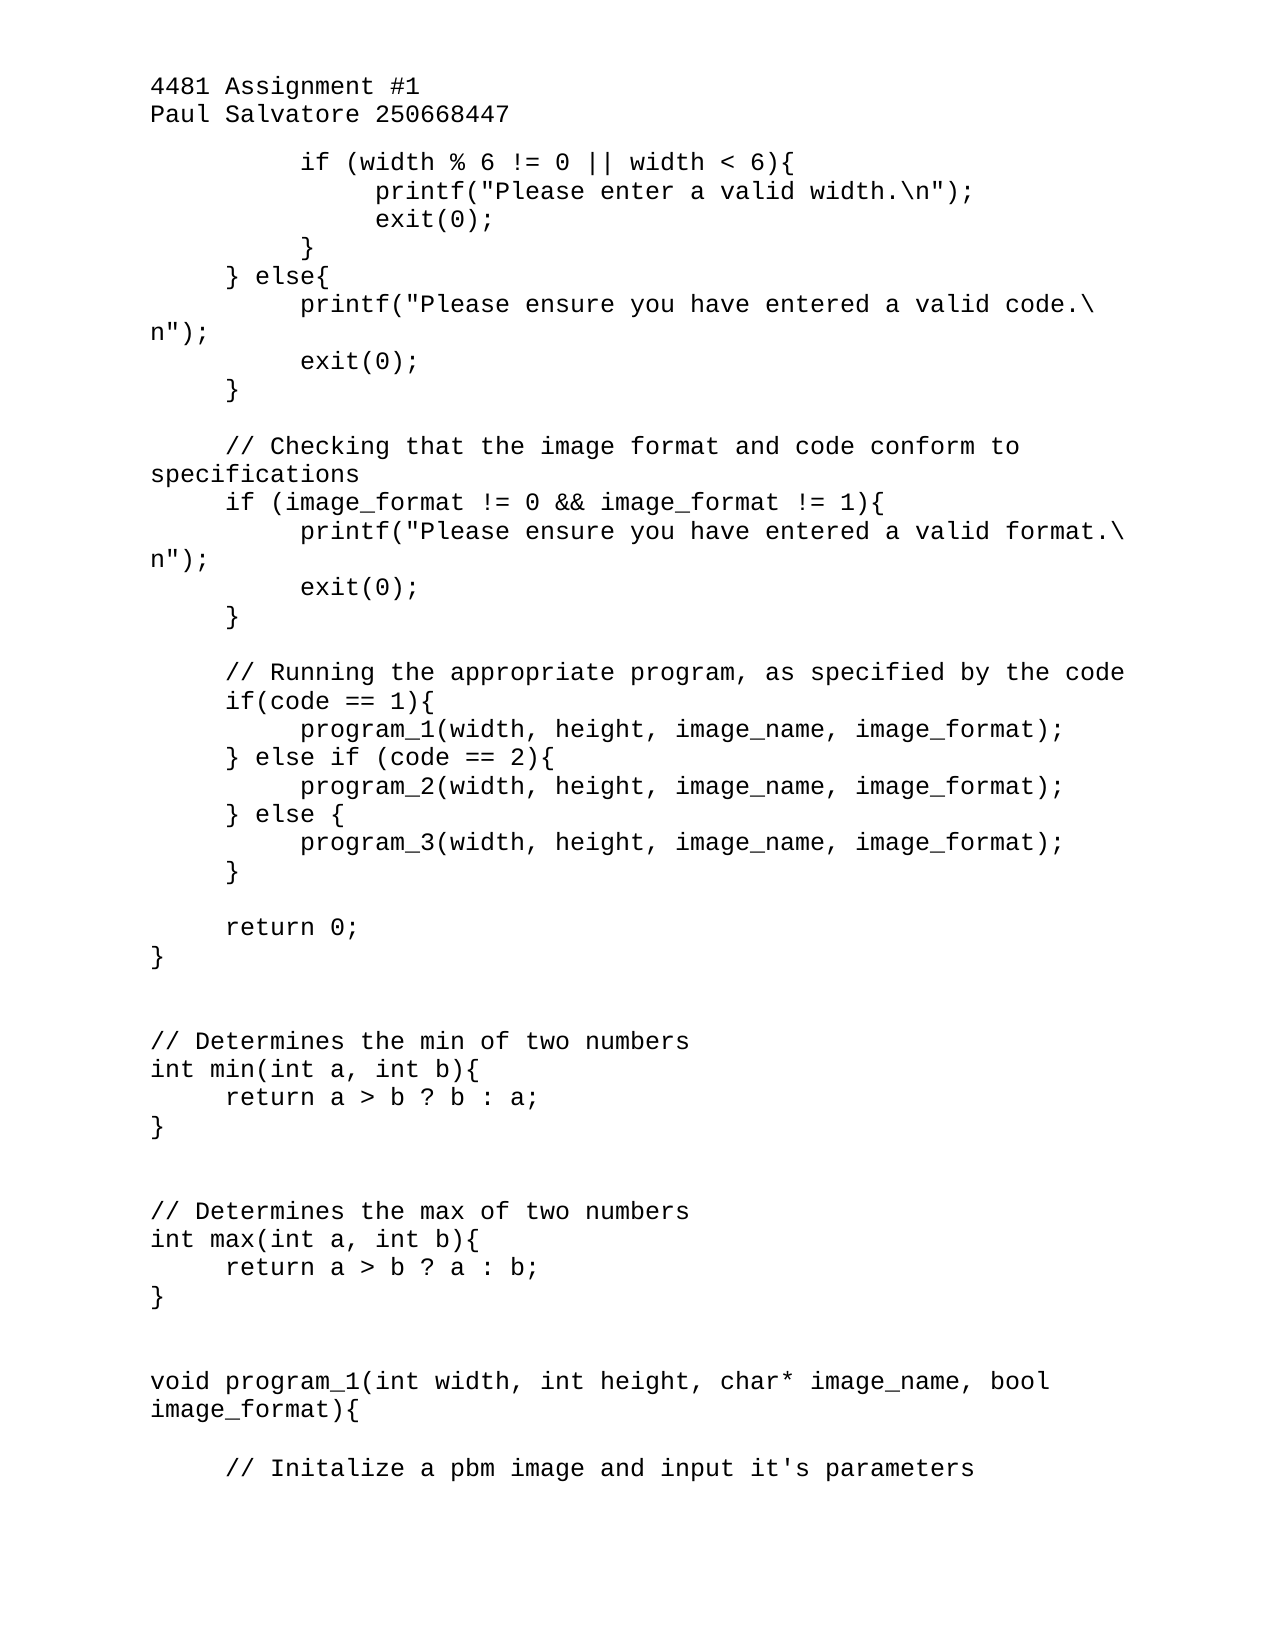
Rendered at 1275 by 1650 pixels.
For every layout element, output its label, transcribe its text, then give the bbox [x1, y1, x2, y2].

text // Running the appropriate program, as specified by the code [150, 660, 1125, 688]
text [150, 178, 1125, 207]
text printf("Please ensure you have entered a valid format.\n"); [150, 518, 1125, 575]
text if(code == 1){ [150, 688, 1125, 717]
text // Determines the min of two numbers [150, 1028, 1125, 1057]
text return a > b ? b : a; [150, 1085, 1125, 1113]
text return a > b ? a : b; [150, 1255, 1125, 1283]
text // Initalize a pbm image and input it's parameters [150, 1456, 1125, 1484]
text program_2(width, height, image_name, image_format); [150, 773, 1125, 802]
text if (width % 6 != 0 || width < 6){ [150, 150, 1125, 178]
text int max(int a, int b){ [150, 1227, 1125, 1255]
text } else if (code == 2){ [150, 745, 1125, 773]
text } [150, 1113, 1125, 1142]
text // Checking that the image format and code conform to specifications [150, 433, 1125, 490]
text program_3(width, height, image_name, image_format); [150, 830, 1125, 858]
text if (image_format != 0 && image_format != 1){ [150, 490, 1125, 518]
text } [150, 377, 1125, 405]
text } [150, 1283, 1125, 1312]
text exit(0); [150, 207, 1125, 235]
text } [150, 858, 1125, 887]
text printf("Please ensure you have entered a valid code.\n"); [150, 292, 1125, 348]
text return 0; [150, 915, 1125, 943]
text void program_1(int width, int height, char* image_name, bool image_format){ [150, 1368, 1125, 1425]
text program_1(width, height, image_name, image_format); [150, 717, 1125, 745]
text } else{ [150, 263, 1125, 292]
text } else { [150, 802, 1125, 830]
text exit(0); [150, 348, 1125, 377]
text } [150, 603, 1125, 632]
text exit(0); [150, 575, 1125, 603]
text } [150, 943, 1125, 972]
text // Determines the max of two numbers [150, 1198, 1125, 1227]
text } [150, 235, 1125, 263]
text int min(int a, int b){ [150, 1057, 1125, 1085]
